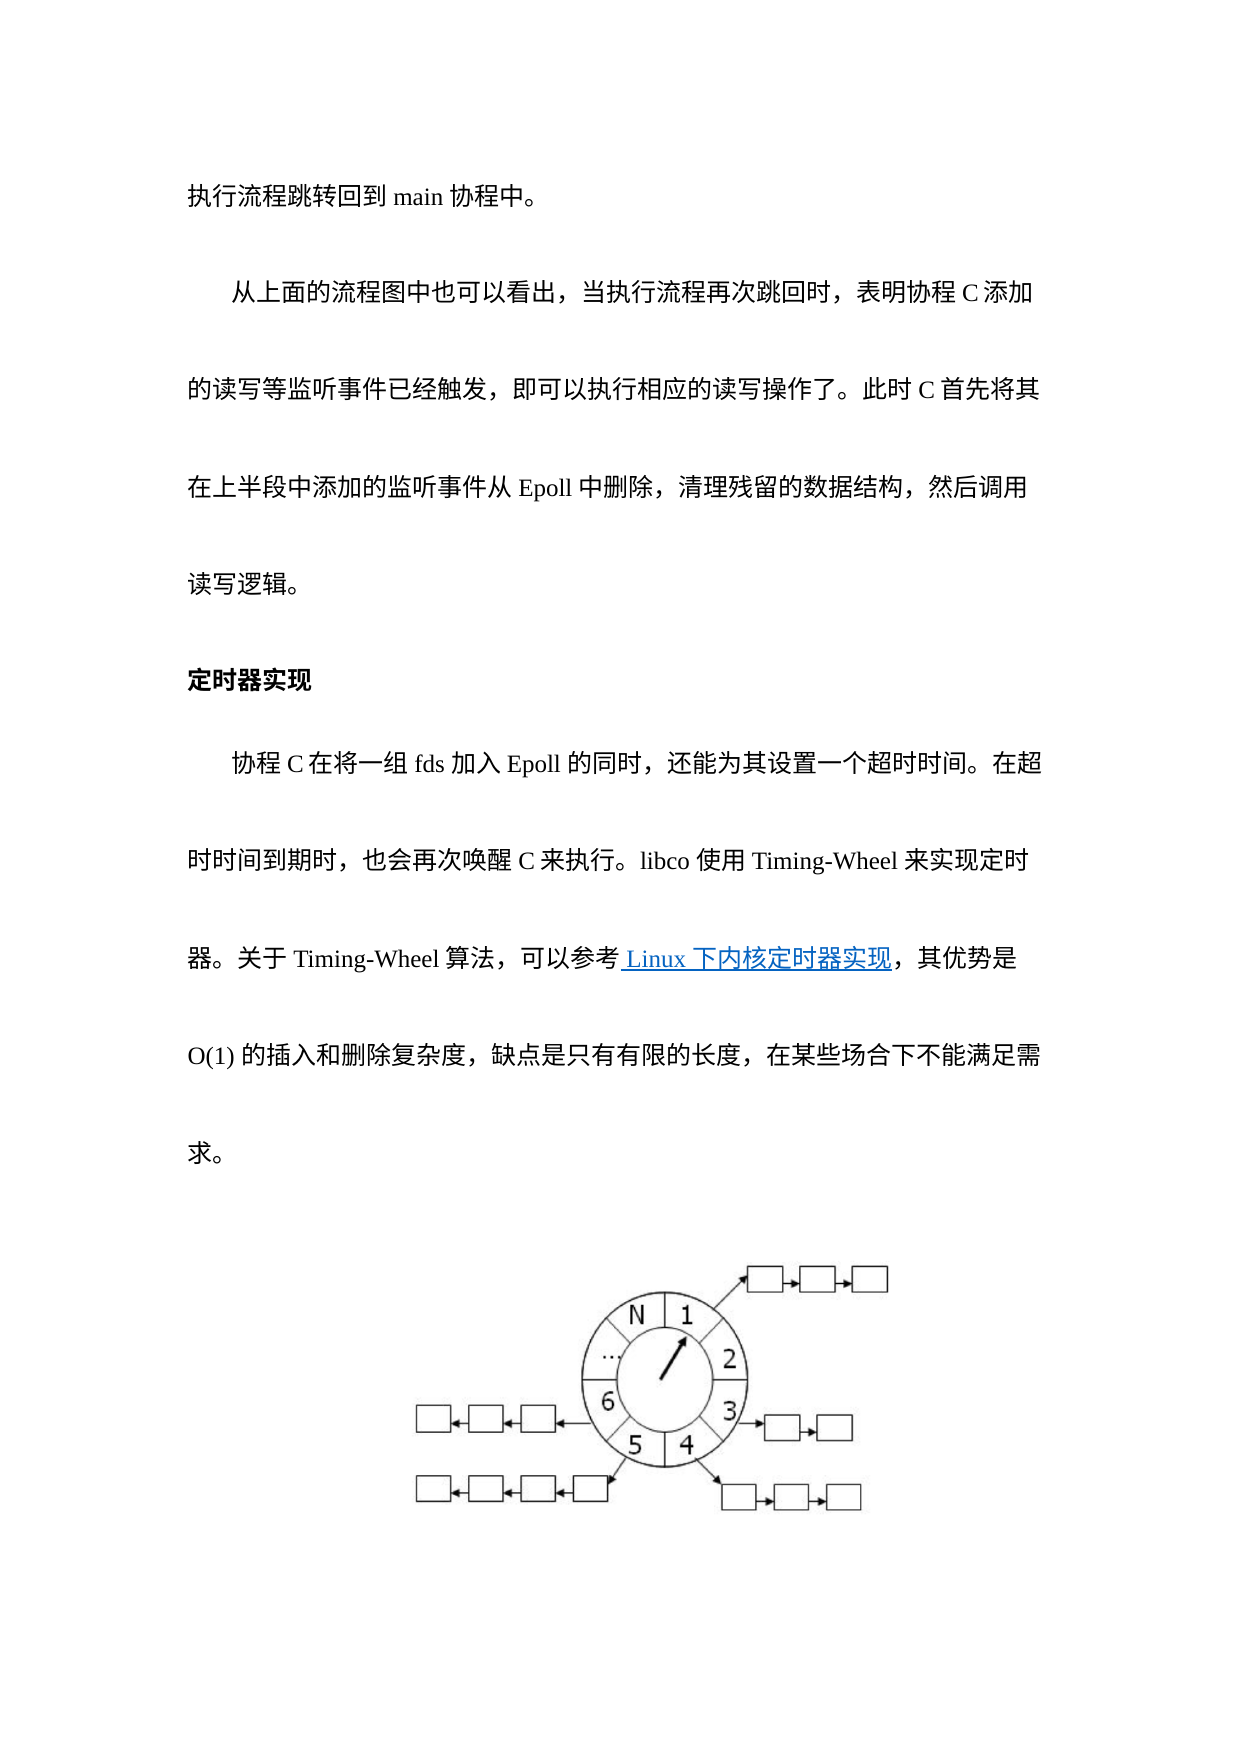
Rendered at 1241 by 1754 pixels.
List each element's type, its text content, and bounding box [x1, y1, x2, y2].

text 从上面的流程图中也可以看出，当执行流程再次跳回时，表明协程 C添加的读写等监听事件已经触发，即可以执行相应的读写操作了。此时 C首先将其在上半段中添加的监听事件从 Epoll 中删除，清理残留的数据结构，然后调用读写逻辑。 [187, 258, 1053, 615]
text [187, 162, 1053, 227]
subtitle 定时器实现 [187, 646, 1053, 711]
picture [302, 1214, 939, 1536]
text 协程 C在将一组 fds 加入 Epoll 的同时，还能为其设置一个超时时间。在超时时间到期时，也会再次唤醒 C来执行。libco 使用 Timing-Wheel 来实现定时器。关于 Timing-Wheel 算法，可以参考 Linux 下内核定时器实现，其优势是 O(1) 的插入和删除复杂度，缺点是只有有限的长度，在某些场合下不能满足需求。 [187, 729, 1053, 1184]
